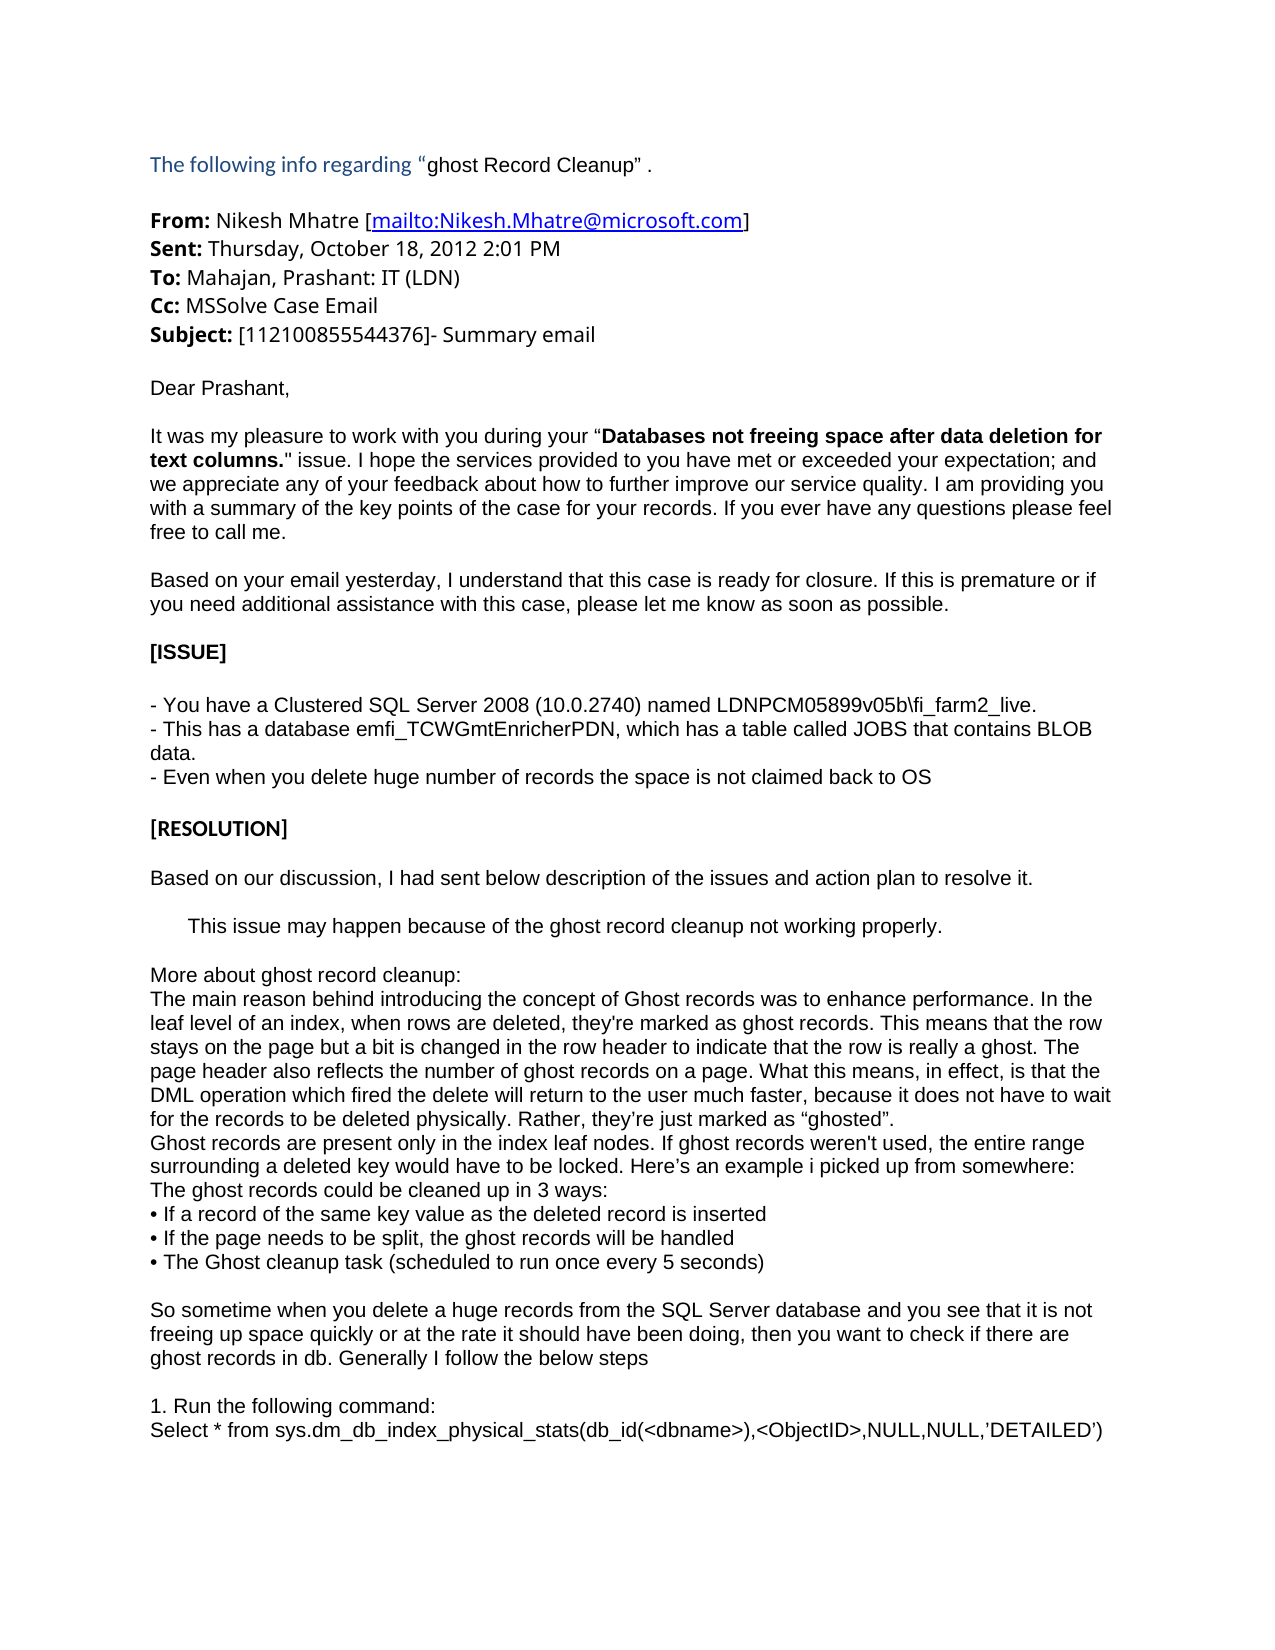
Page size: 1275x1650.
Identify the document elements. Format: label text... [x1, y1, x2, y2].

text The following info regarding “ghost Record Cleanup” . [150, 150, 1125, 178]
text Dear Prashant, [150, 376, 1125, 400]
text Based on your email yesterday, I understand that this case is ready for closure. If this is premature or if you need additional assistance with this case, please let me know as soon as possible. [150, 568, 1125, 616]
text • If a record of the same key value as the deleted record is inserted [150, 1202, 1125, 1226]
text 1. Run the following command: [150, 1394, 1125, 1418]
text [RESOLUTION] [150, 814, 1125, 842]
text Select * from sys.dm_db_index_physical_stats(db_id(<dbname>),<ObjectID>,NULL,NULL,’DETAILED’) [150, 1418, 1125, 1442]
text [ISSUE] [150, 640, 1125, 664]
text - You have a Clustered SQL Server 2008 (10.0.2740) named LDNPCM05899v05b\fi_farm2_live. - This has a database emfi_TCWGmtEnricherPDN, which has a table called JOBS that contains BLOB data. - Even when you delete huge number of records the space is not claimed back to OS [150, 693, 1125, 789]
text • If the page needs to be split, the ghost records will be handled [150, 1226, 1125, 1250]
text From: Nikesh Mhatre [mailto:Nikesh.Mhatre@microsoft.com] Sent: Thursday, October 18, 2012 2:01 PM To: Mahajan, Prashant: IT (LDN) Cc: MSSolve Case Email Subject: [112100855544376]- Summary email [150, 206, 1125, 348]
text More about ghost record cleanup: [150, 963, 1125, 987]
text The ghost records could be cleaned up in 3 ways: [150, 1178, 1125, 1202]
text So sometime when you delete a huge records from the SQL Server database and you see that it is not freeing up space quickly or at the rate it should have been doing, then you want to check if there are ghost records in db. Generally I follow the below steps [150, 1298, 1125, 1370]
text This issue may happen because of the ghost record cleanup not working properly. [187, 914, 1125, 938]
text Based on our discussion, I had sent below description of the issues and action plan to resolve it. [150, 866, 1125, 890]
text The main reason behind introducing the concept of Ghost records was to enhance performance. In the leaf level of an index, when rows are deleted, they're marked as ghost records. This means that the row stays on the page but a bit is changed in the row header to indicate that the row is really a ghost. The page header also reflects the number of ghost records on a page. What this means, in effect, is that the DML operation which fired the delete will return to the user much faster, because it does not have to wait for the records to be deleted physically. Rather, they’re just marked as “ghosted”. [150, 987, 1125, 1130]
text • The Ghost cleanup task (scheduled to run once every 5 seconds) [150, 1250, 1125, 1274]
text Ghost records are present only in the index leaf nodes. If ghost records weren't used, the entire range surrounding a deleted key would have to be locked. Here’s an example i picked up from somewhere: [150, 1130, 1125, 1178]
text It was my pleasure to work with you during your “Databases not freeing space after data deletion for text columns." issue. I hope the services provided to you have met or exceeded your expectation; and we appreciate any of your feedback about how to further improve our service quality. I am providing you with a summary of the key points of the case for your records. If you ever have any questions please feel free to call me. [150, 424, 1125, 544]
